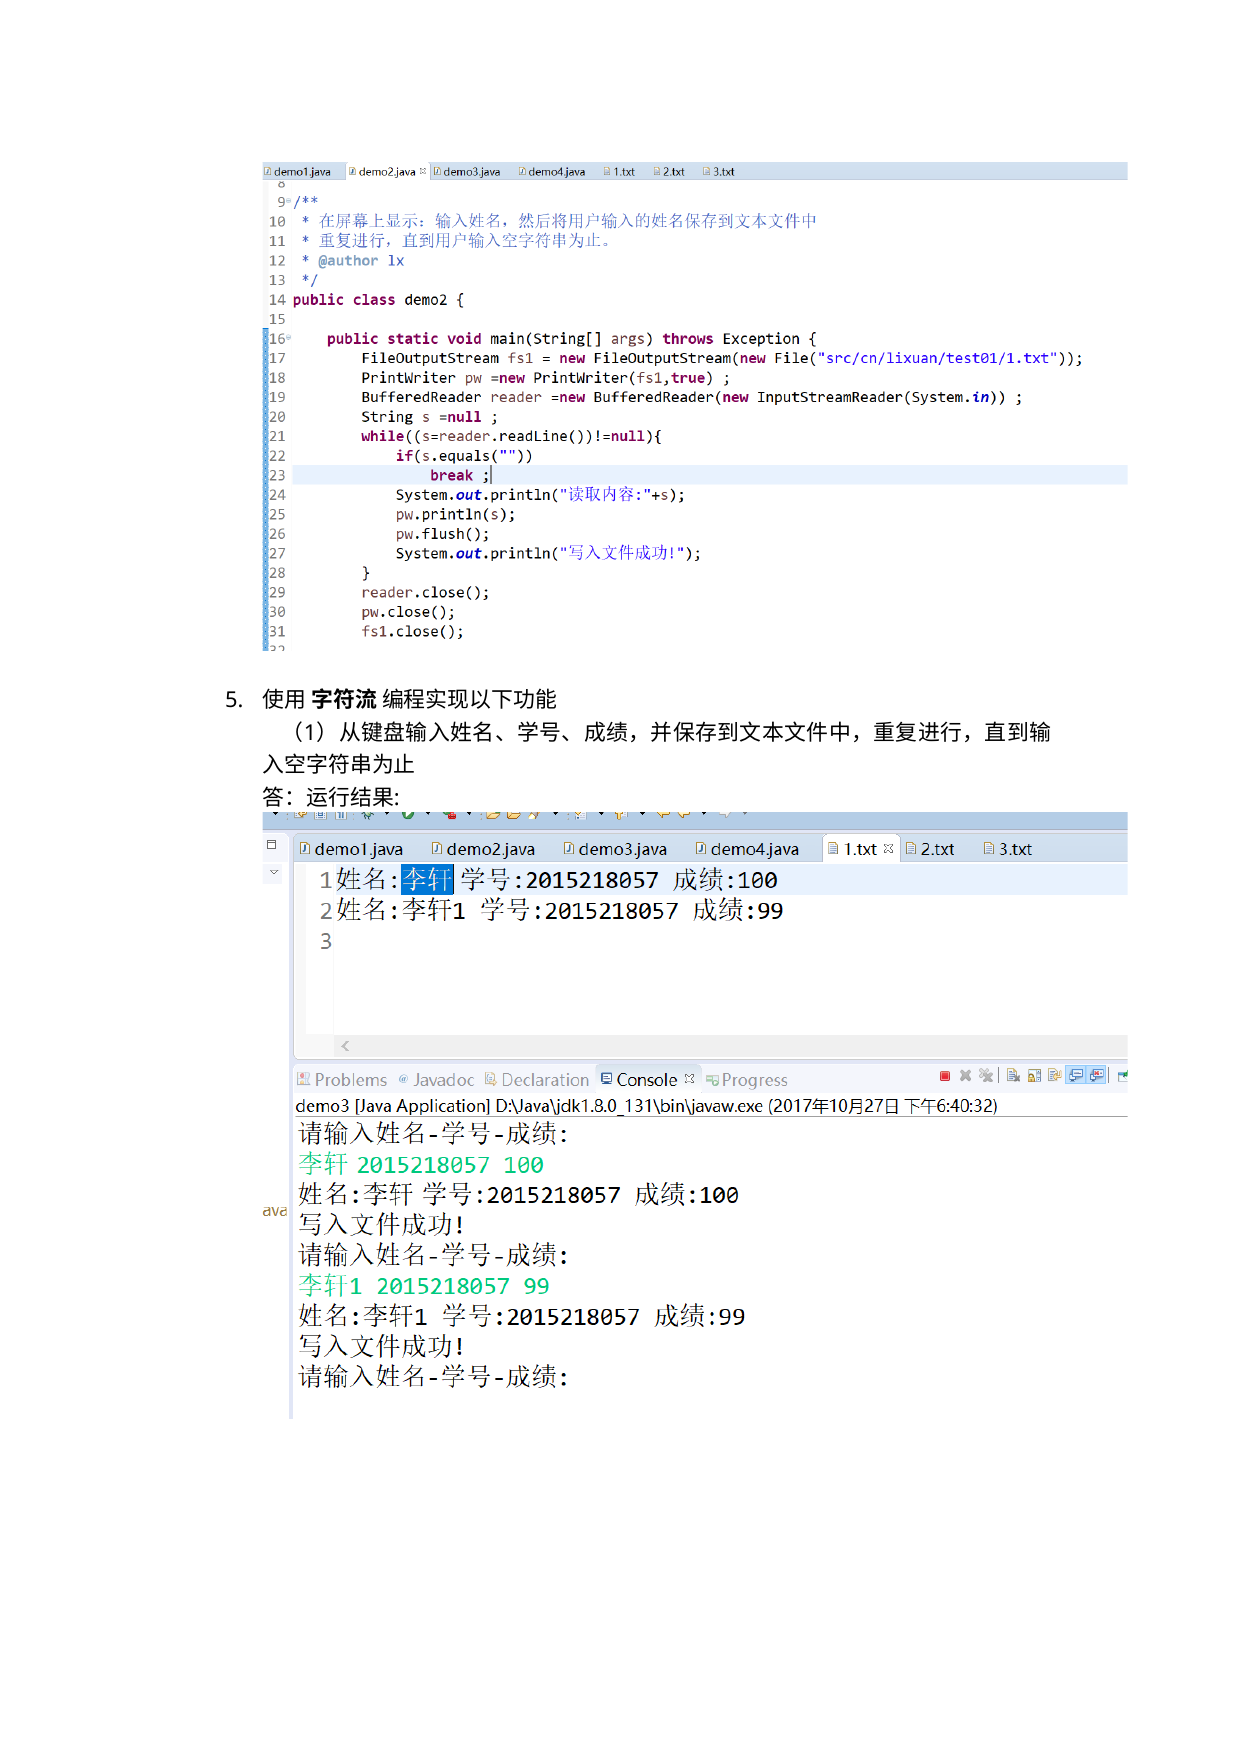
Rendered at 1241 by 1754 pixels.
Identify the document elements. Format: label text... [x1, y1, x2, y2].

list 使用 字符流 编程实现以下功能 （1）从键盘输入姓名、学号、成绩，并保存到文本文件中，重复进行，直到输入空字符串为止 [225, 682, 1053, 779]
picture [262, 162, 1128, 651]
text 答：运行结果: [262, 779, 1053, 812]
picture [262, 812, 1128, 1419]
